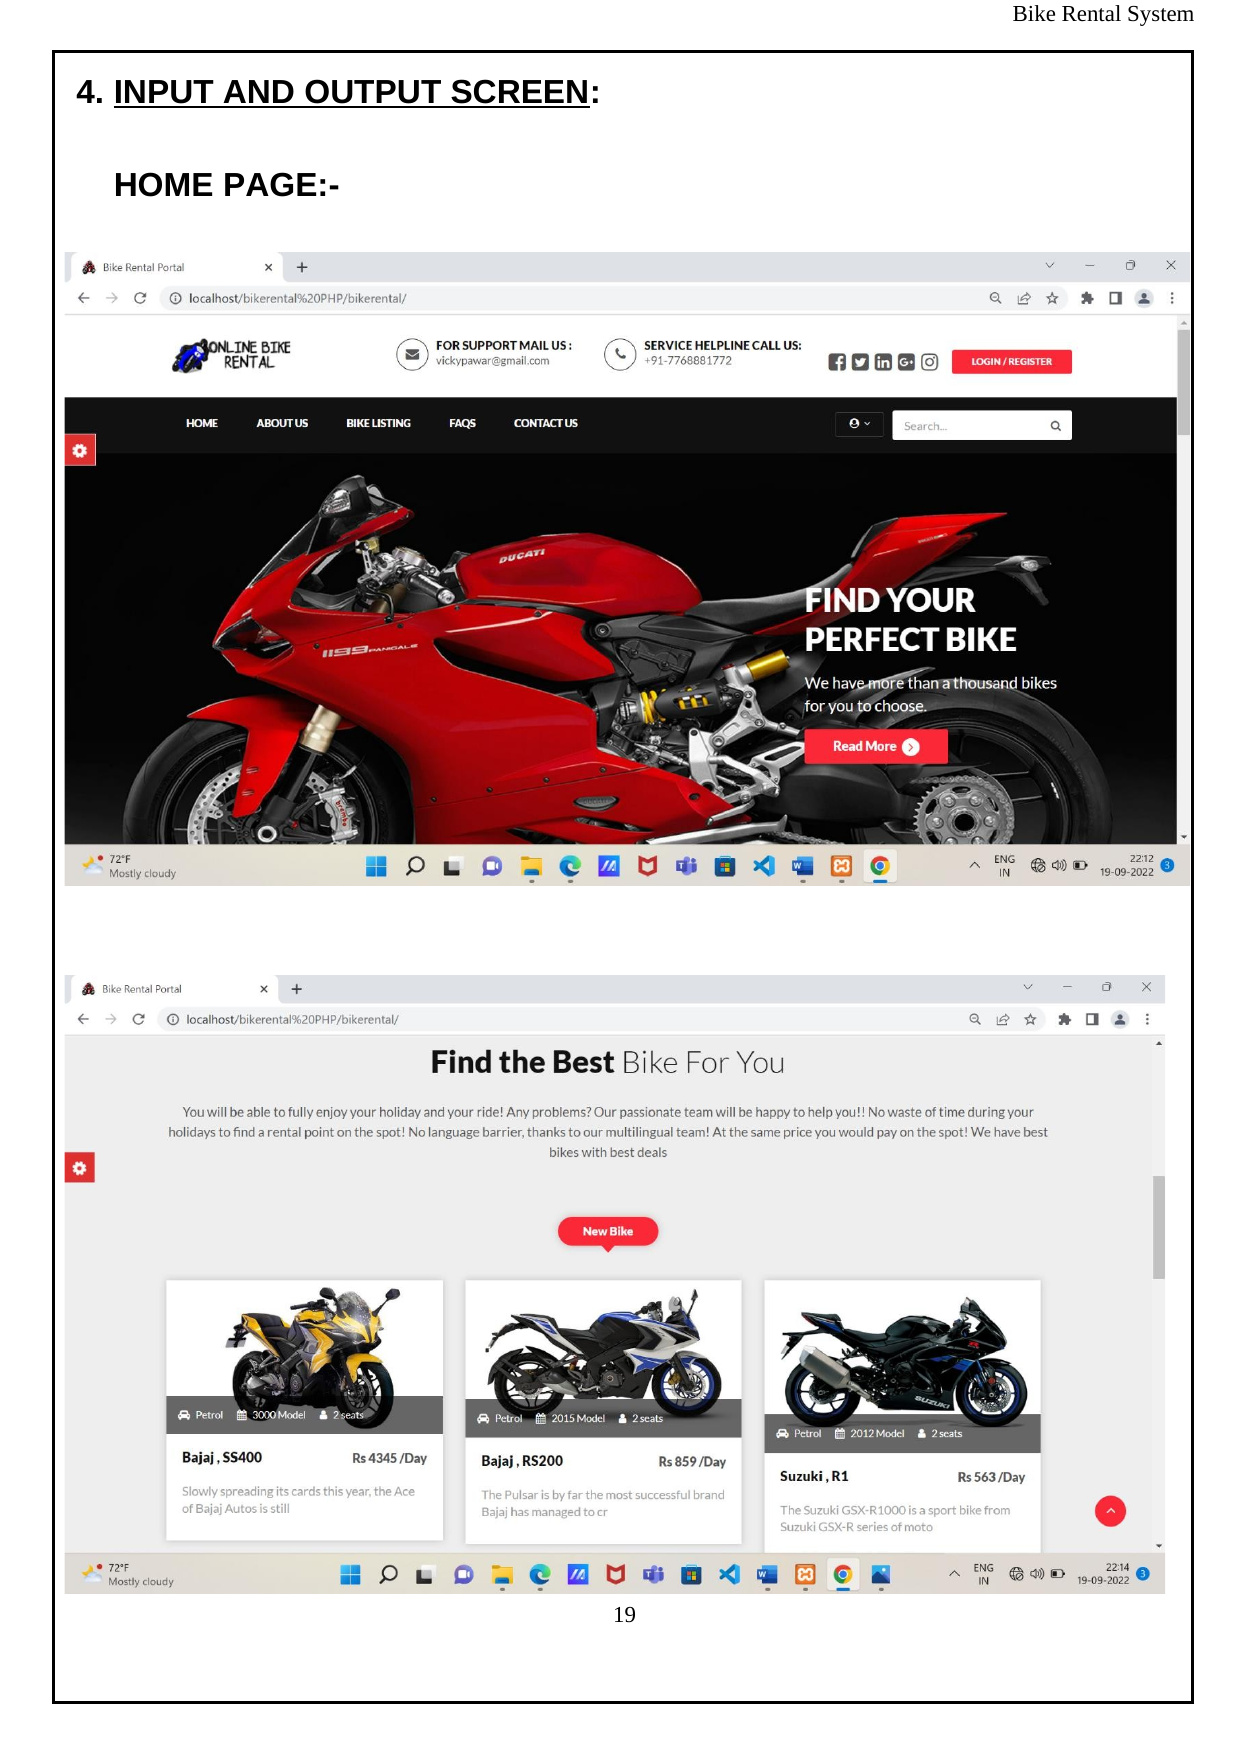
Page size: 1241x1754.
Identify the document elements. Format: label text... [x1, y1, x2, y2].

picture [64, 975, 1166, 1594]
list INPUT AND OUTPUT SCREEN: [76, 72, 1191, 111]
list HOME PAGE:- [113, 164, 1191, 203]
picture [64, 252, 1191, 886]
